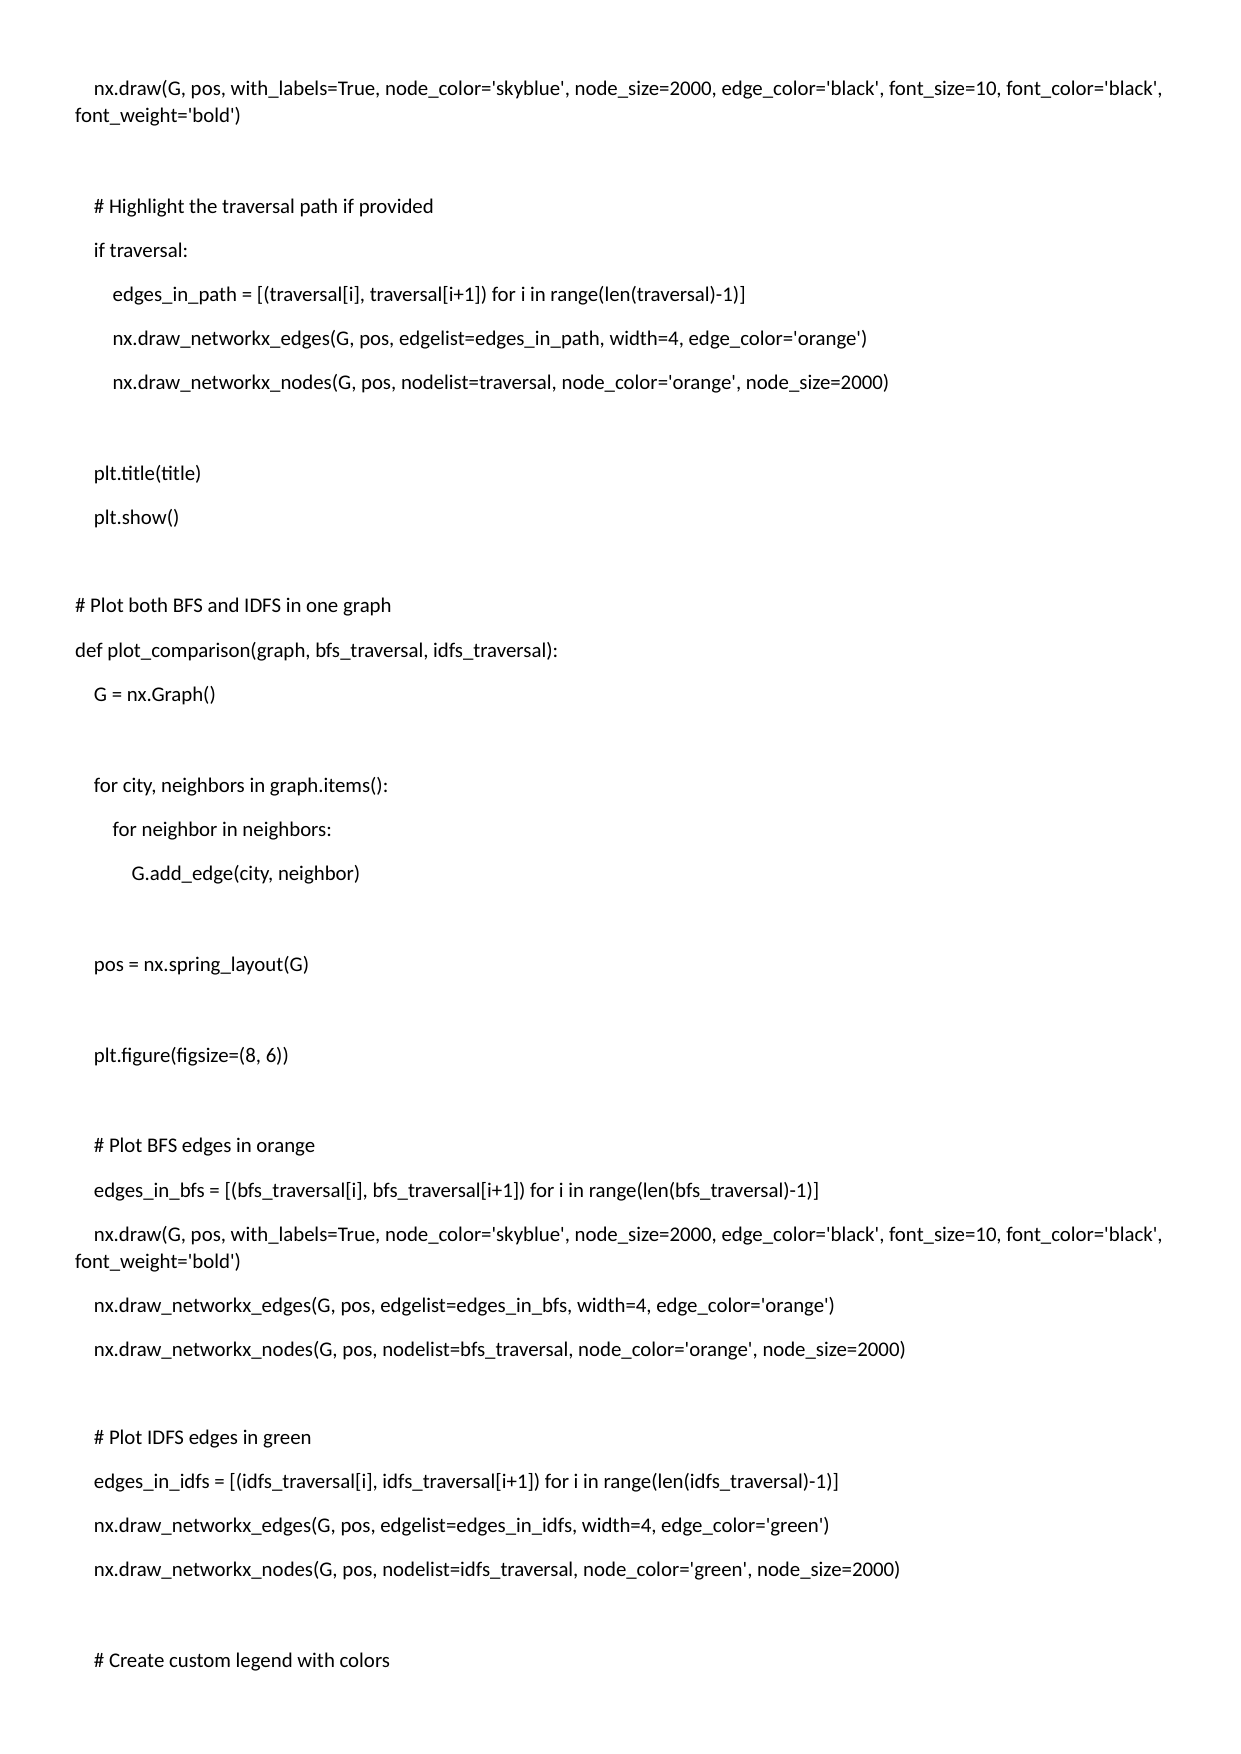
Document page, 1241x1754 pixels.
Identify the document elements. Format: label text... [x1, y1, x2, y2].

text nx.draw_networkx_nodes(G, pos, nodelist=bfs_traversal, node_color='orange', node_size=2000) [75, 1336, 1165, 1362]
text if traversal: [75, 237, 1165, 263]
text def plot_comparison(graph, bfs_traversal, idfs_traversal): [75, 637, 1165, 662]
text for city, neighbors in graph.items(): [75, 772, 1165, 797]
text edges_in_path = [(traversal[i], traversal[i+1]) for i in range(len(traversal)-1)] [75, 281, 1165, 307]
text nx.draw_networkx_edges(G, pos, edgelist=edges_in_bfs, width=4, edge_color='orange') [75, 1292, 1165, 1318]
text G = nx.Graph() [75, 681, 1165, 706]
text G.add_edge(city, neighbor) [75, 860, 1165, 885]
text nx.draw_networkx_edges(G, pos, edgelist=edges_in_idfs, width=4, edge_color='green') [75, 1513, 1165, 1538]
text nx.draw(G, pos, with_labels=True, node_color='skyblue', node_size=2000, edge_color='black', font_size=10, font_color='black', font_weight='bold') [75, 1221, 1165, 1274]
text for neighbor in neighbors: [75, 816, 1165, 841]
text # Plot IDFS edges in green [75, 1424, 1165, 1450]
text pos = nx.spring_layout(G) [75, 951, 1165, 976]
text nx.draw_networkx_edges(G, pos, edgelist=edges_in_path, width=4, edge_color='orange') [75, 326, 1165, 351]
text edges_in_idfs = [(idfs_traversal[i], idfs_traversal[i+1]) for i in range(len(idfs_traversal)-1)] [75, 1468, 1165, 1494]
text nx.draw(G, pos, with_labels=True, node_color='skyblue', node_size=2000, edge_color='black', font_size=10, font_color='black', font_weight='bold') [75, 75, 1165, 128]
text # Plot both BFS and IDFS in one graph [75, 593, 1165, 618]
text edges_in_bfs = [(bfs_traversal[i], bfs_traversal[i+1]) for i in range(len(bfs_traversal)-1)] [75, 1177, 1165, 1202]
text # Create custom legend with colors [75, 1648, 1165, 1673]
text nx.draw_networkx_nodes(G, pos, nodelist=idfs_traversal, node_color='green', node_size=2000) [75, 1557, 1165, 1582]
text # Highlight the traversal path if provided [75, 193, 1165, 219]
text # Plot BFS edges in orange [75, 1133, 1165, 1158]
text plt.figure(figsize=(8, 6)) [75, 1042, 1165, 1067]
text nx.draw_networkx_nodes(G, pos, nodelist=traversal, node_color='orange', node_size=2000) [75, 369, 1165, 395]
text plt.title(title) [75, 461, 1165, 486]
text plt.show() [75, 504, 1165, 530]
